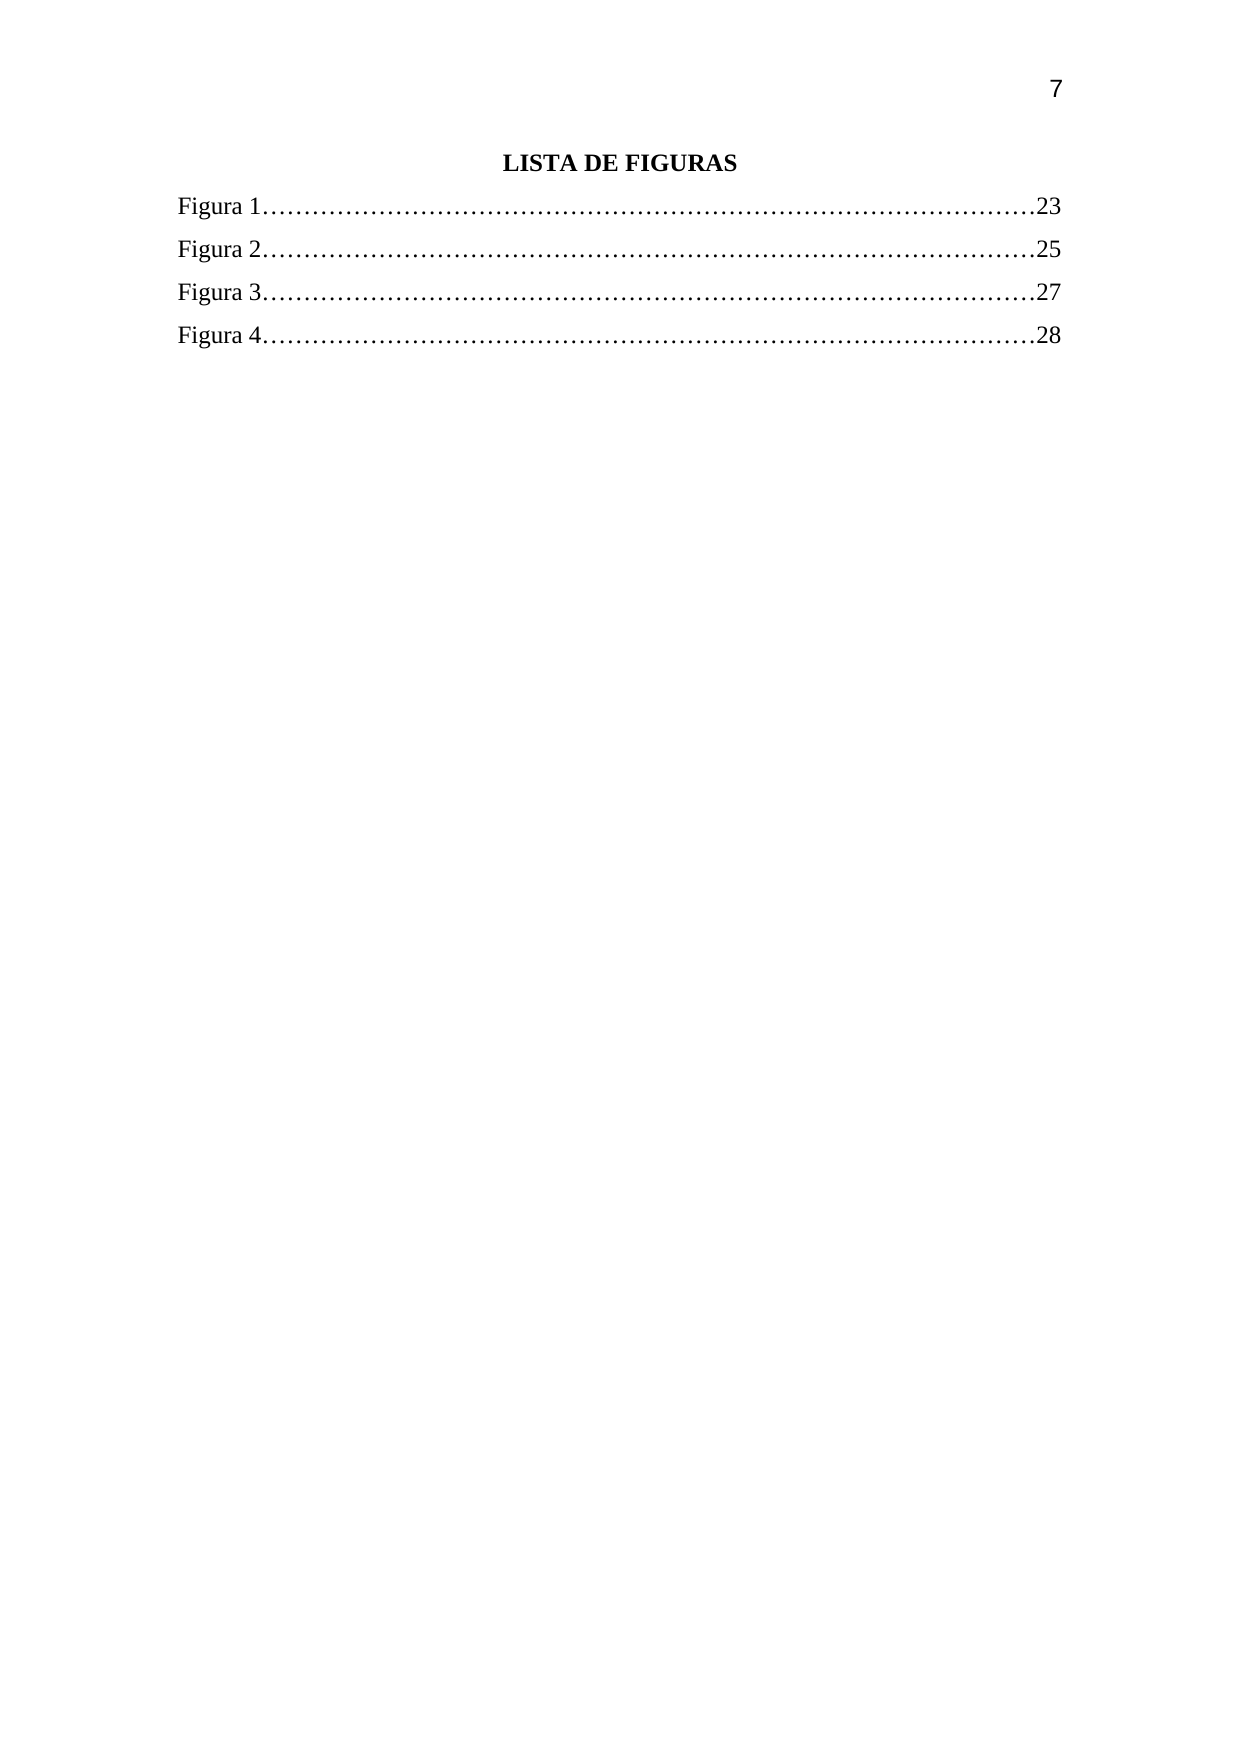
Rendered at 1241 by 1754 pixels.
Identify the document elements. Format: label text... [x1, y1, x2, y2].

text LISTA DE FIGURAS [177, 148, 1063, 176]
text Figura 4…………………………………………………………………………………28 [177, 320, 1063, 349]
text Figura 1…………………………………………………………………………………23 [177, 191, 1063, 219]
text Figura 3…………………………………………………………………………………27 [177, 277, 1063, 306]
text Figura 2…………………………………………………………………………………25 [177, 234, 1063, 263]
